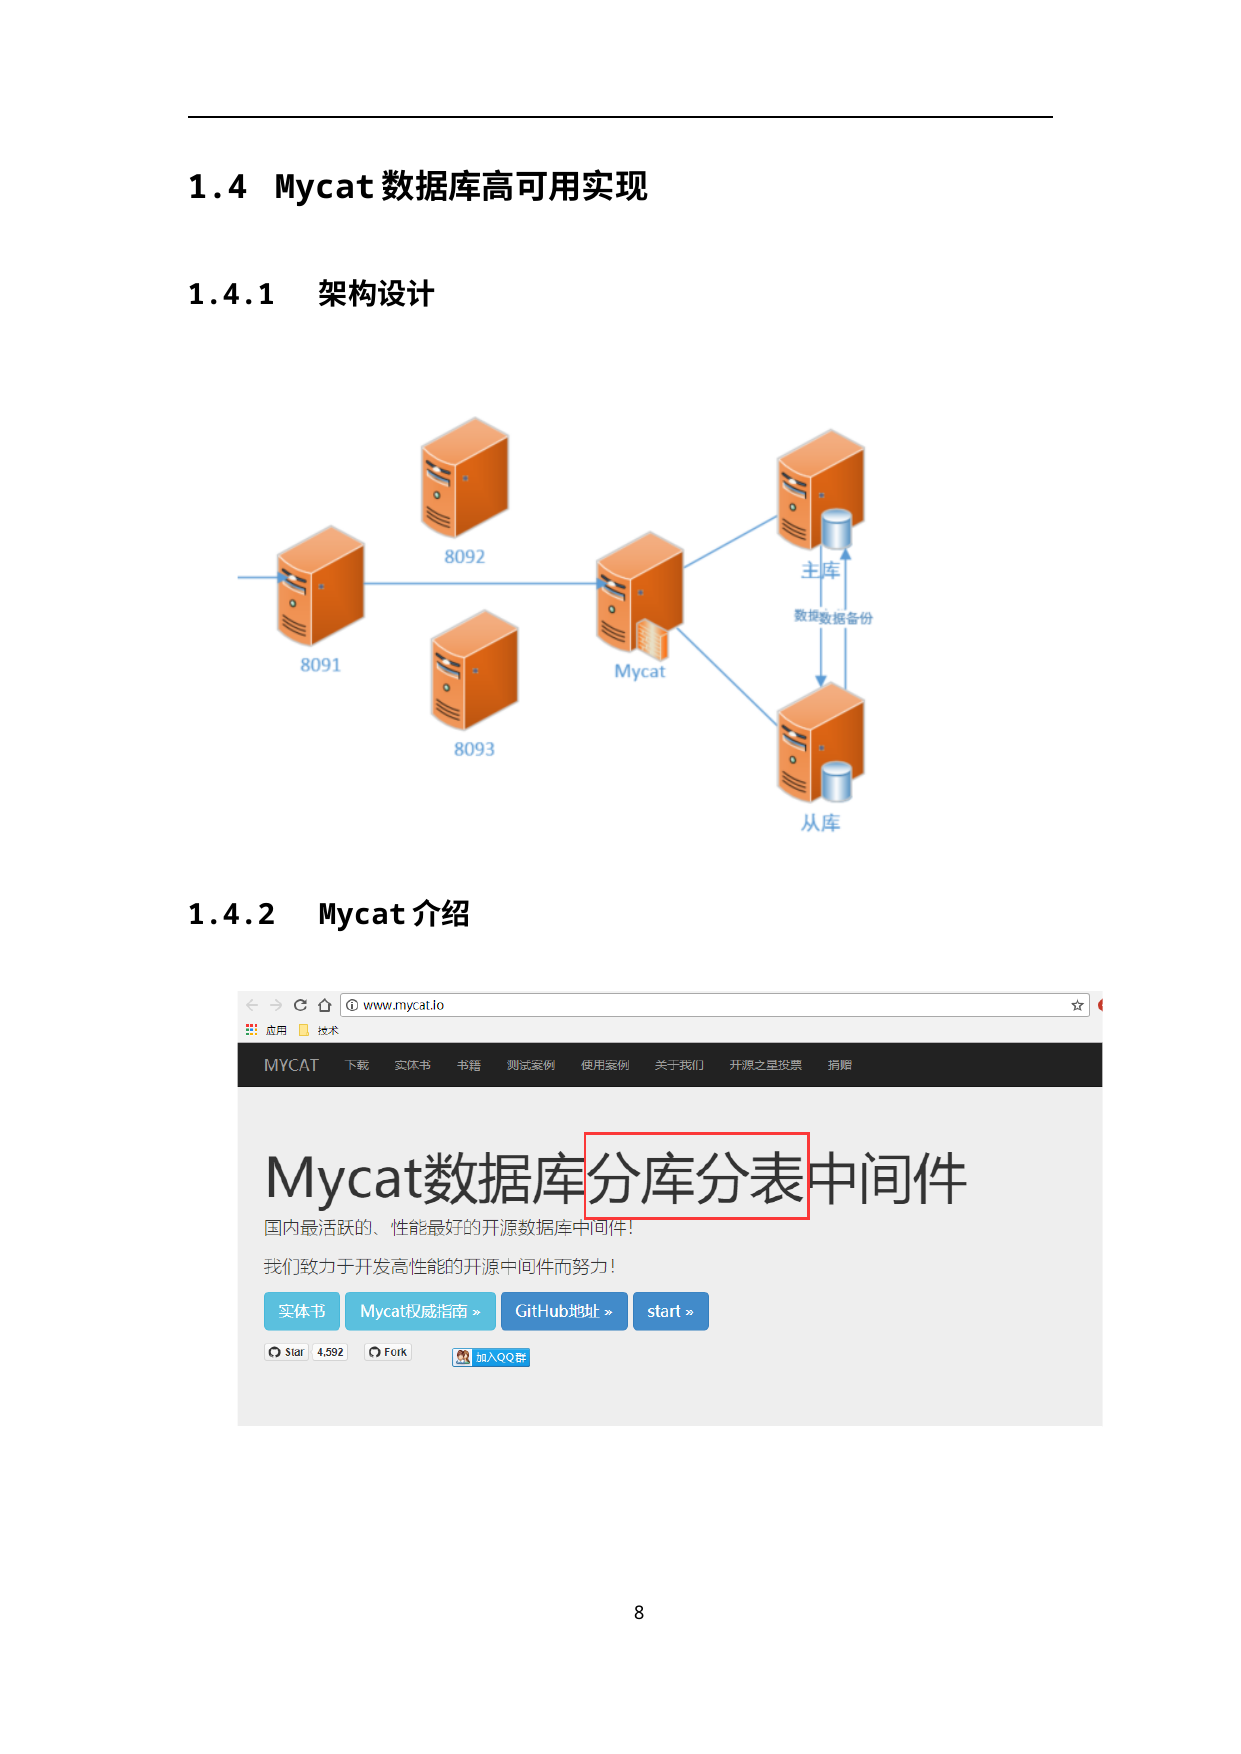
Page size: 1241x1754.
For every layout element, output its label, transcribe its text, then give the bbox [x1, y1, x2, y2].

subtitle Mycat介绍 [187, 891, 1053, 933]
subtitle Mycat数据库高可用实现 [187, 160, 1053, 208]
picture [237, 991, 1103, 1427]
picture [237, 371, 934, 864]
subtitle 架构设计 [187, 271, 1053, 313]
